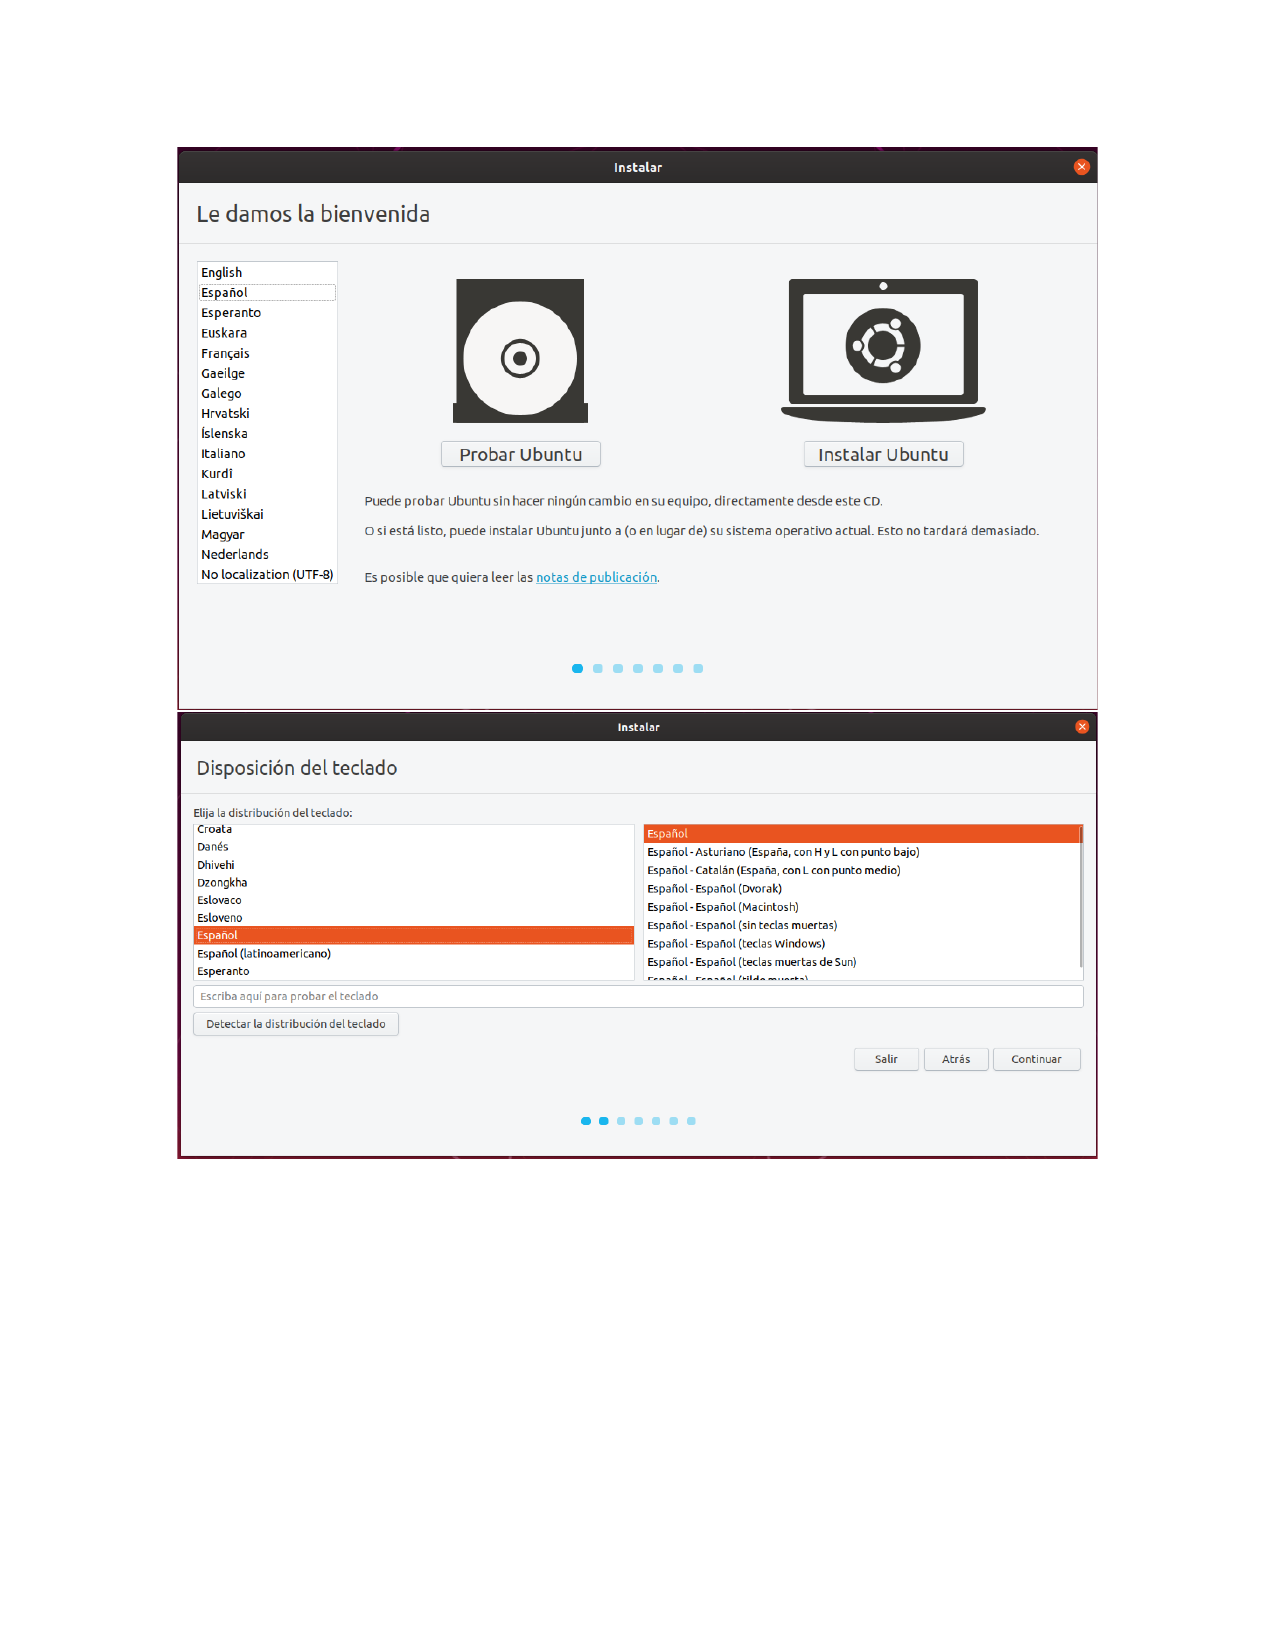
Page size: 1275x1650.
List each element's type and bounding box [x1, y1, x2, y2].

picture [177, 712, 1098, 1159]
picture [177, 147, 1098, 710]
